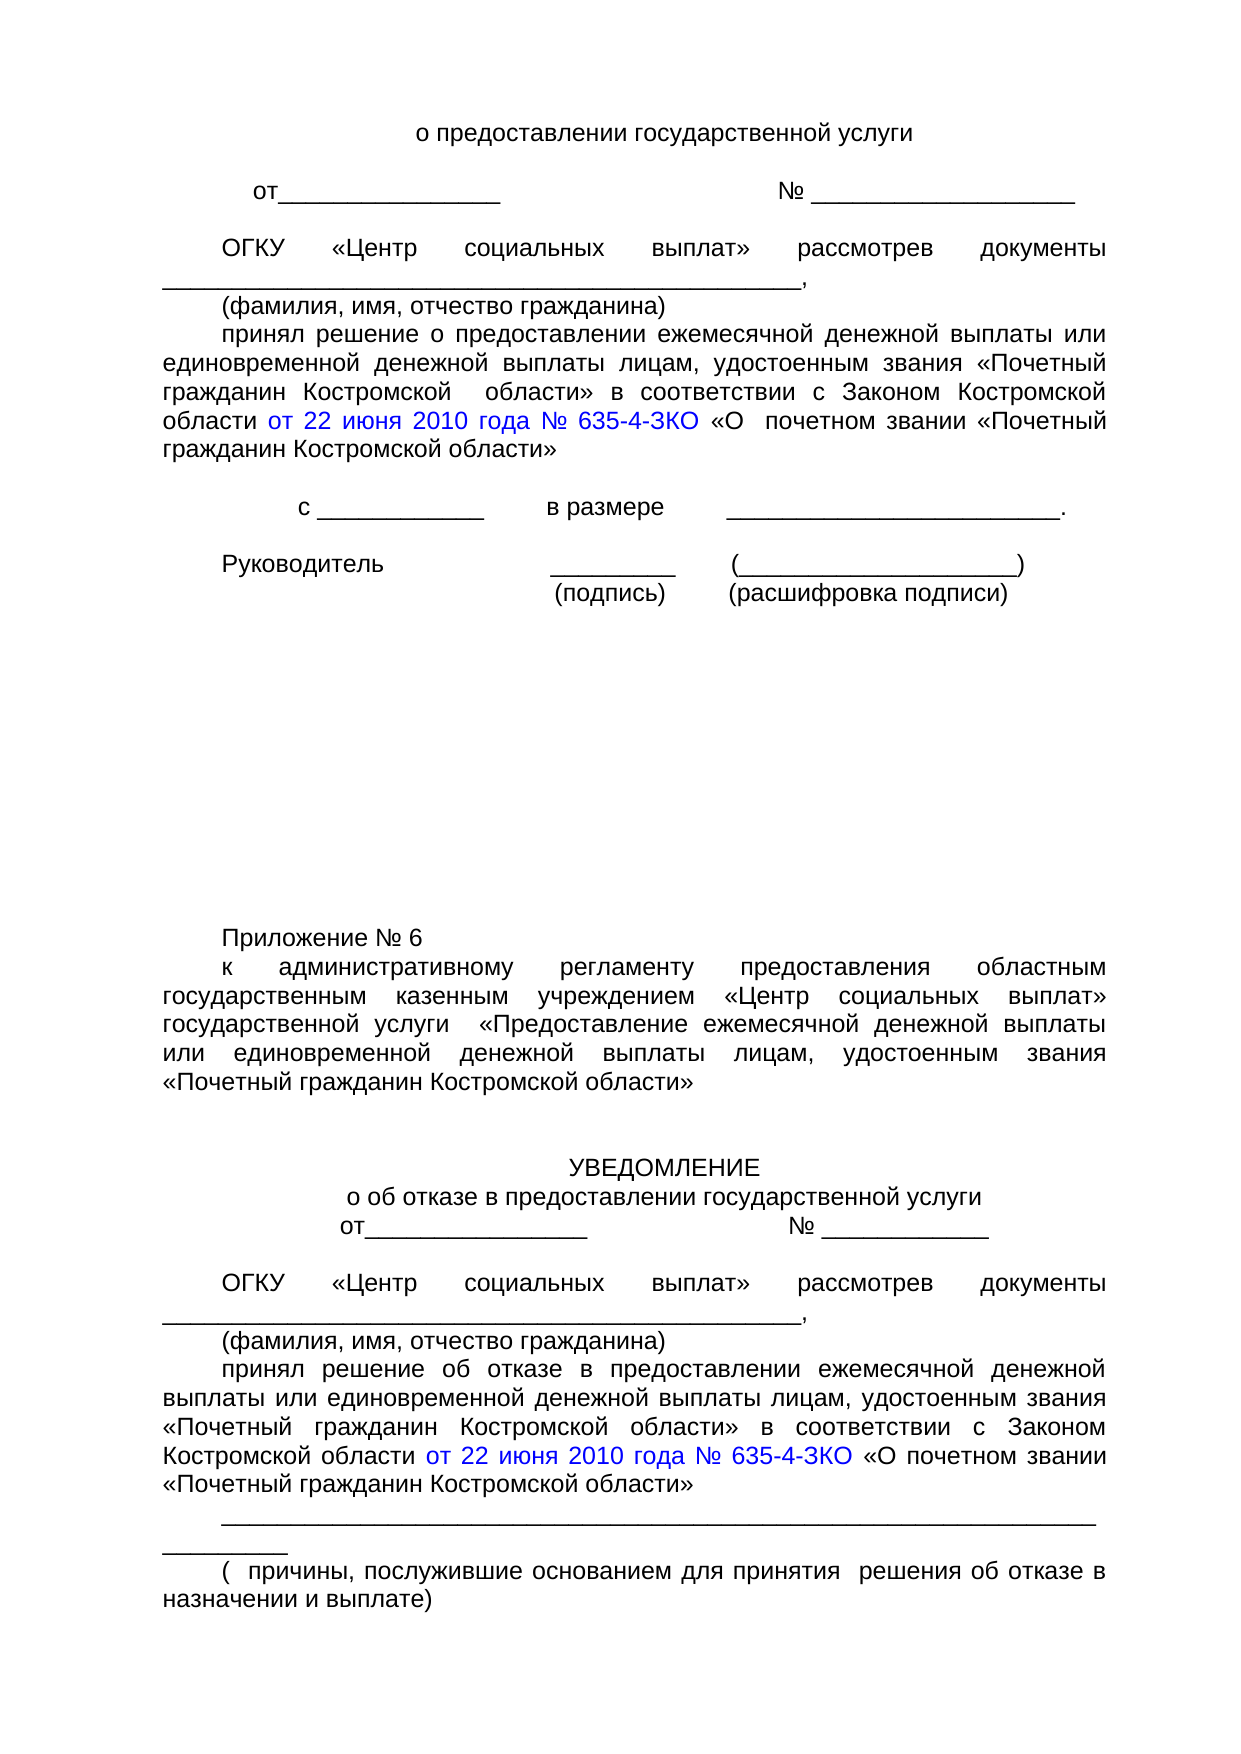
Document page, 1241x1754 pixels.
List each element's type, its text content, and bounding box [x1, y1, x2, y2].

text (фамилия, имя, отчество гражданина) [162, 1326, 1107, 1354]
text принял решение о предоставлении ежемесячной денежной выплаты или единовременной денежной выплаты лицам, удостоенным звания «Почетный гражданин Костромской области» в соответствии с Законом Костромской области от 22 июня 2010 года № 635-4-ЗКО «О почетном звании «Почетный гражданин Костромской области» [162, 319, 1107, 463]
text о предоставлении государственной услуги [162, 118, 1107, 147]
text с ____________ в размере ________________________. [162, 492, 1107, 521]
text УВЕДОМЛЕНИЕ [162, 1153, 1107, 1182]
text от________________ № ____________ [162, 1211, 1107, 1239]
text принял решение об отказе в предоставлении ежемесячной денежной выплаты или единовременной денежной выплаты лицам, удостоенным звания «Почетный гражданин Костромской области» в соответствии с Законом Костромской области от 22 июня 2010 года № 635-4-ЗКО «О почетном звании «Почетный гражданин Костромской области» [162, 1354, 1107, 1498]
text от________________ № ___________________ [162, 176, 1107, 204]
text (фамилия, имя, отчество гражданина) [162, 291, 1107, 319]
text о об отказе в предоставлении государственной услуги [162, 1182, 1107, 1211]
text (подпись) (расшифровка подписи) [162, 578, 1107, 607]
text ( причины, послужившие основанием для принятия решения об отказе в назначении и выплате) [162, 1556, 1107, 1613]
text ________________________________________________________________________ [162, 1498, 1107, 1556]
text к административному регламенту предоставления областным государственным казенным учреждением «Центр социальных выплат» государственной услуги «Предоставление ежемесячной денежной выплаты или единовременной денежной выплаты лицам, удостоенным звания «Почетный гражданин Костромской области» [162, 952, 1107, 1096]
text Приложение № 6 [162, 923, 1107, 952]
text ОГКУ «Центр социальных выплат» рассмотрев документы ______________________________________________, [162, 233, 1107, 291]
text Руководитель _________ (____________________) [162, 549, 1107, 578]
text ОГКУ «Центр социальных выплат» рассмотрев документы ______________________________________________, [162, 1268, 1107, 1326]
